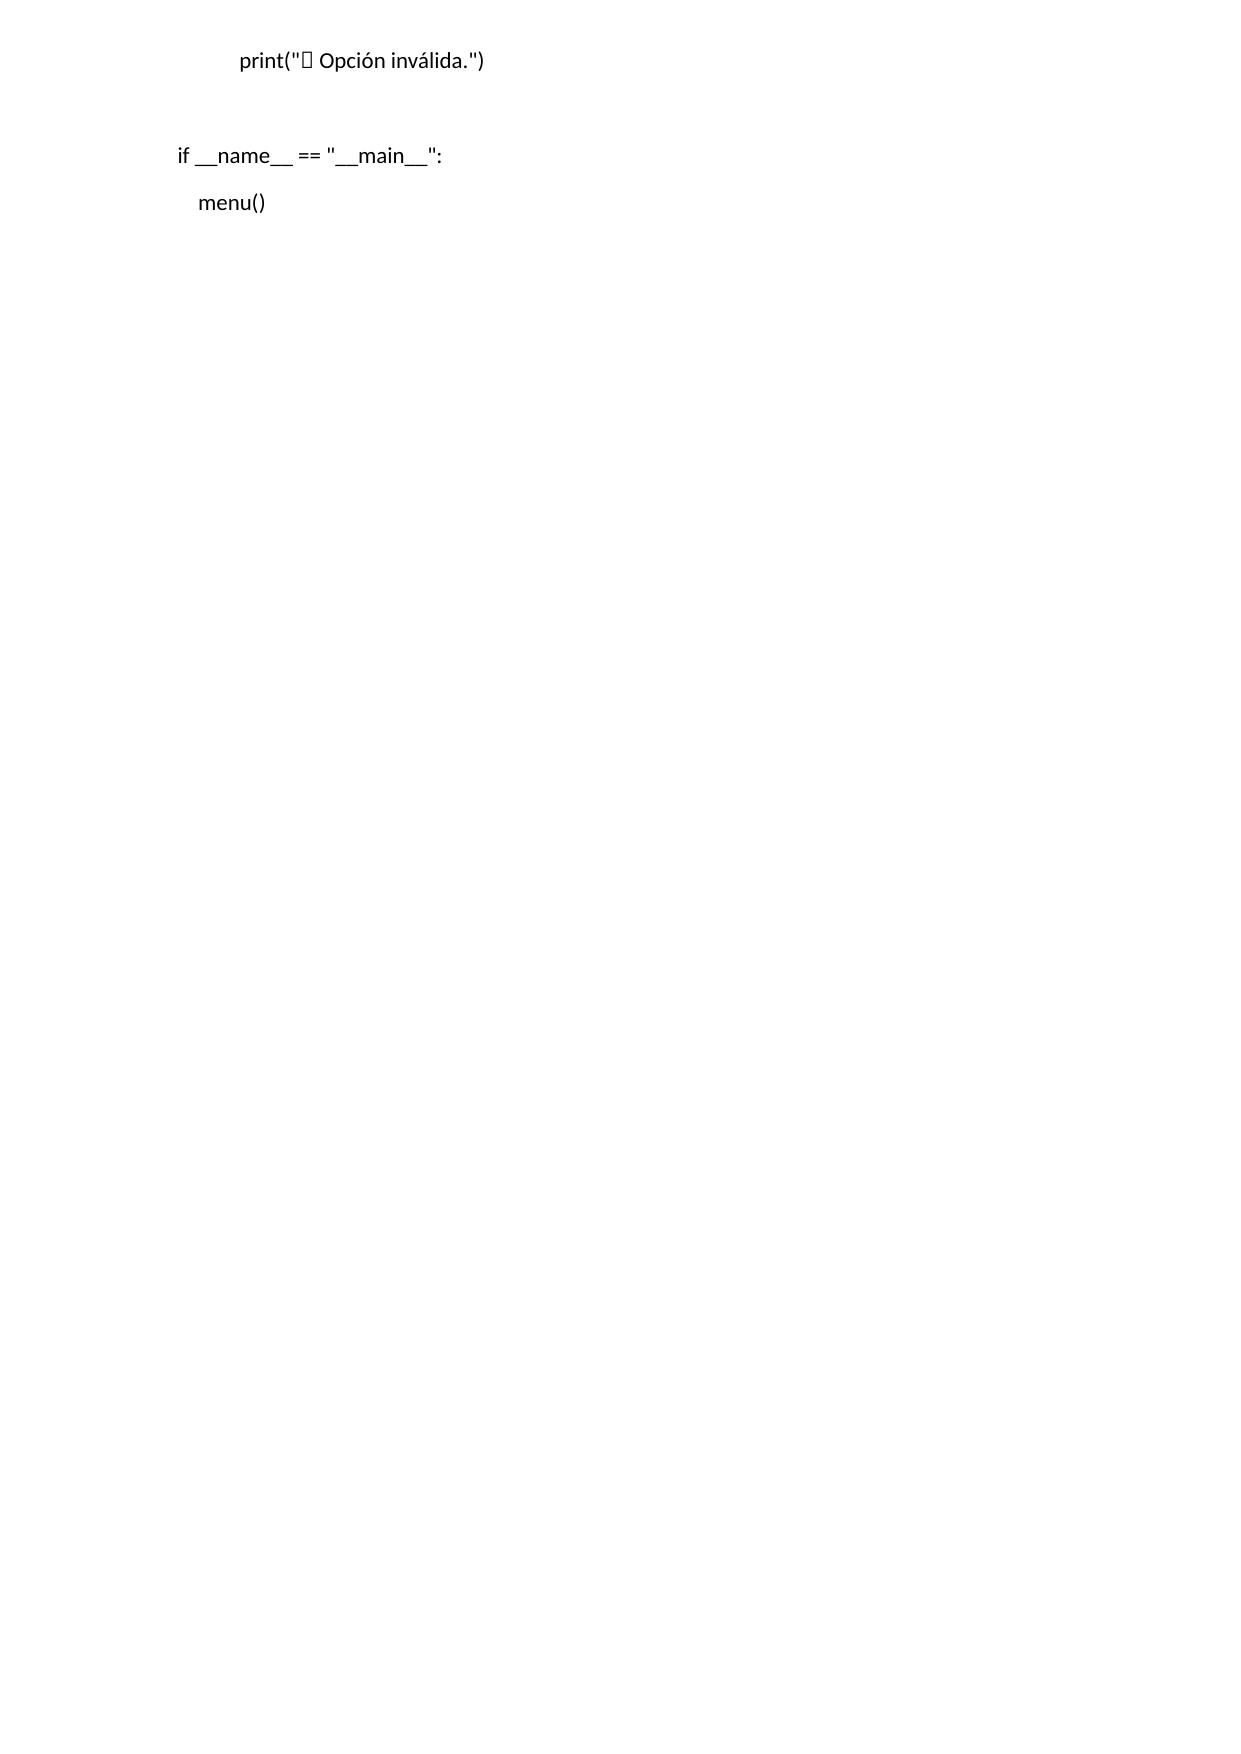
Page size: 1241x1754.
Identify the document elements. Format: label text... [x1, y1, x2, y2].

text menu() [177, 188, 1063, 217]
text print("❌ Opción inválida.") [177, 44, 1063, 76]
text if __name__ == "__main__": [177, 142, 1063, 170]
